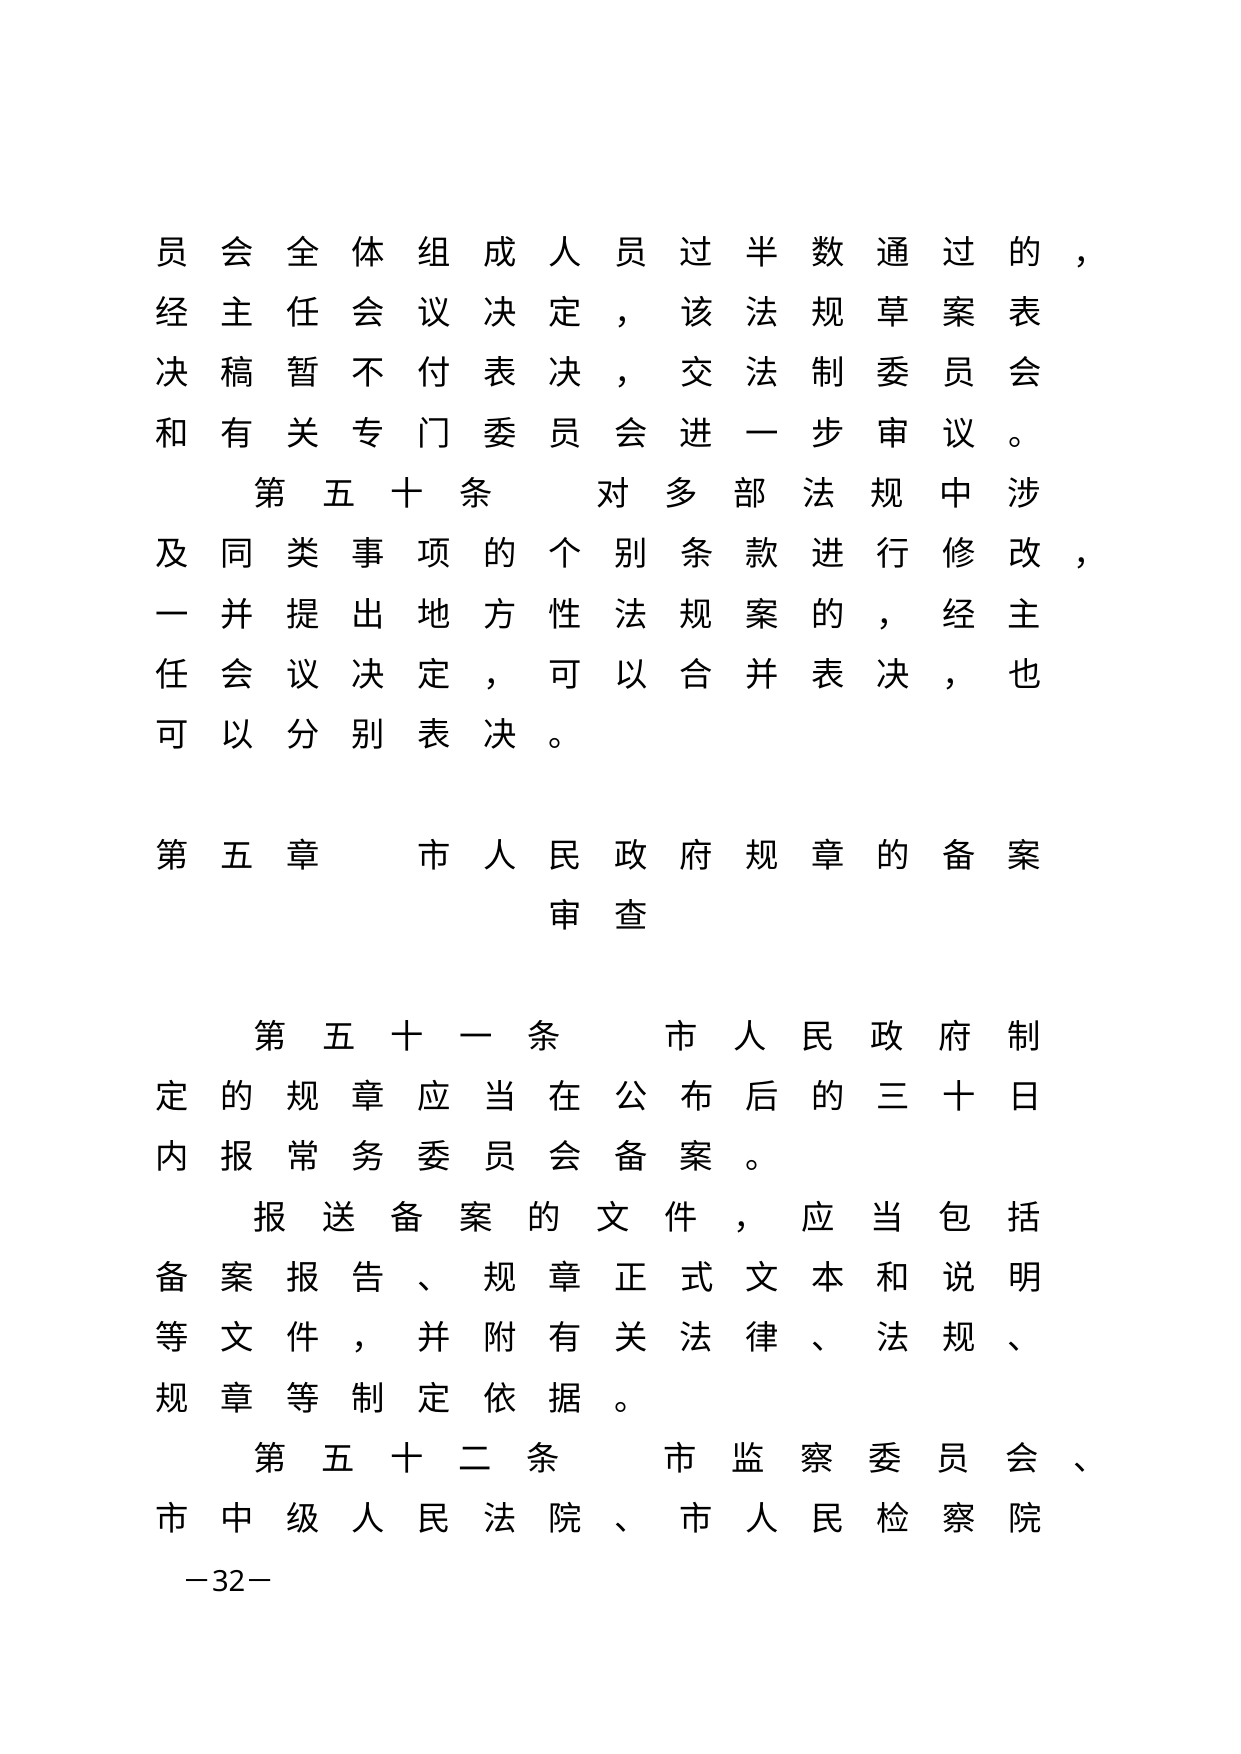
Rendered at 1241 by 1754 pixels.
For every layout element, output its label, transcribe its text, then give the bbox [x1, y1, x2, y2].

text 第五十条 对多部法规中涉及同类事项的个别条款进行修改，一并提出地方性法规案的，经主任会议决定，可以合并表决，也可以分别表决。 [155, 461, 1073, 762]
text 单独表决的条款未获常务委员会全体组成人员过半数通过的，经主任会议决定，该法规草案表决稿暂不付表决，交法制委员会和有关专门委员会进一步审议。 [155, 219, 1073, 461]
text 报送备案的文件，应当包括备案报告、规章正式文本和说明等文件，并附有关法律、法规、规章等制定依据。 [155, 1184, 1073, 1426]
text 第五章 市人民政府规章的备案审查 [155, 823, 1073, 943]
text 第五十一条 市人民政府制定的规章应当在公布后的三十日内报常务委员会备案。 [155, 1003, 1073, 1184]
